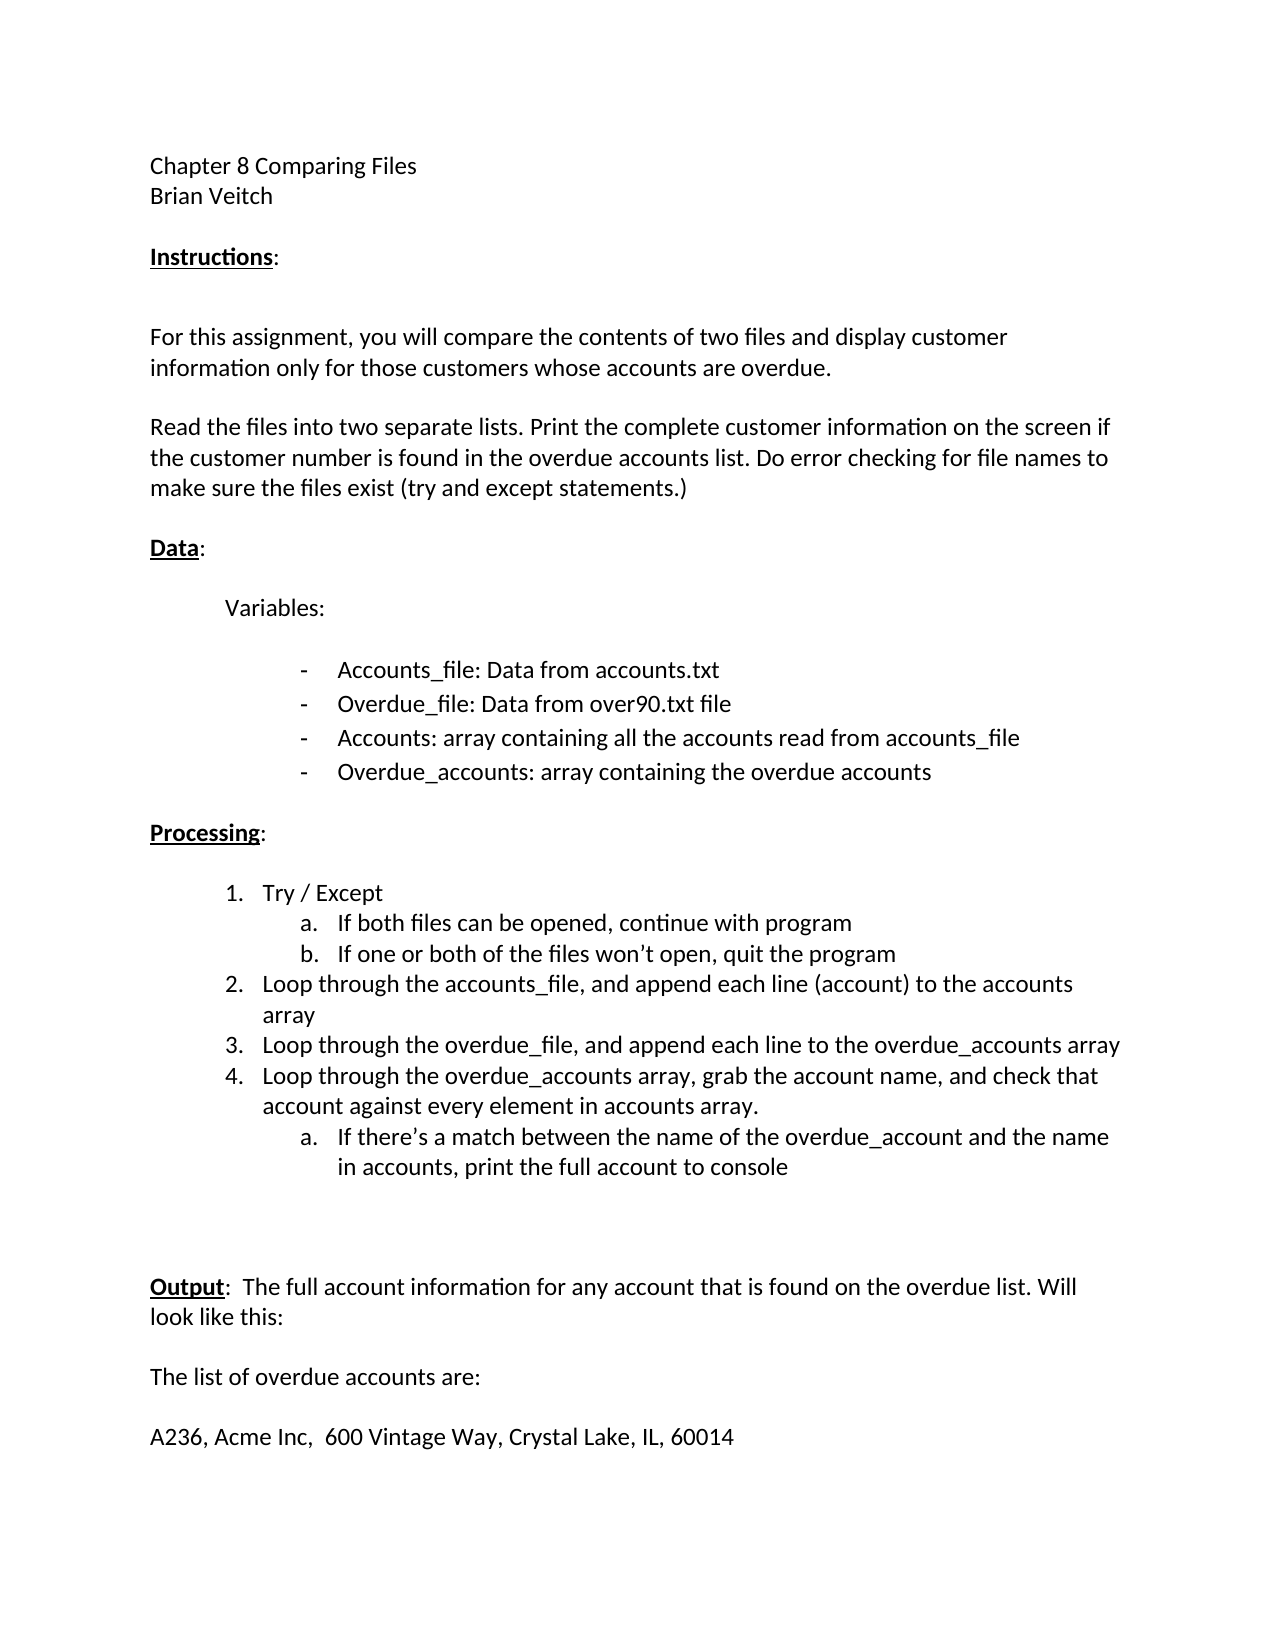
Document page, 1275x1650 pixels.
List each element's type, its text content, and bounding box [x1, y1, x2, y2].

list Loop through the overdue_accounts array, grab the account name, and check that account against every element in accounts array. [225, 1060, 1125, 1121]
text A236, Acme Inc, 600 Vintage Way, Crystal Lake, IL, 60014 [150, 1421, 1125, 1451]
text Chapter 8 Comparing Files [150, 150, 1125, 181]
list If one or both of the files won’t open, quit the program [300, 938, 1125, 968]
list Accounts_file: Data from accounts.txt [300, 652, 1125, 686]
text Data: [150, 532, 1125, 563]
list Accounts: array containing all the accounts read from accounts_file [300, 720, 1125, 754]
list Loop through the overdue_file, and append each line to the overdue_accounts array [225, 1029, 1125, 1060]
text Read the files into two separate lists. Print the complete customer information on the screen if the customer number is found in the overdue accounts list. Do error checking for file names to make sure the files exist (try and except statements.) [150, 412, 1125, 503]
list If there’s a match between the name of the overdue_account and the name in accounts, print the full account to console [300, 1121, 1125, 1182]
text For this assignment, you will compare the contents of two files and display customer information only for those customers whose accounts are overdue. [150, 321, 1125, 382]
text Output: The full account information for any account that is found on the overdue list. Will look like this: [150, 1271, 1125, 1332]
list If both files can be opened, continue with program [300, 907, 1125, 938]
list Loop through the accounts_file, and append each line (account) to the accounts array [225, 968, 1125, 1029]
text The list of overdue accounts are: [150, 1361, 1125, 1392]
list Try / Except [225, 877, 1125, 907]
list Overdue_accounts: array containing the overdue accounts [300, 754, 1125, 788]
text Brian Veitch [150, 181, 1125, 211]
text Instructions: [150, 242, 1125, 272]
text Variables: [150, 592, 1125, 622]
text Processing: [150, 817, 1125, 848]
list Overdue_file: Data from over90.txt file [300, 686, 1125, 720]
